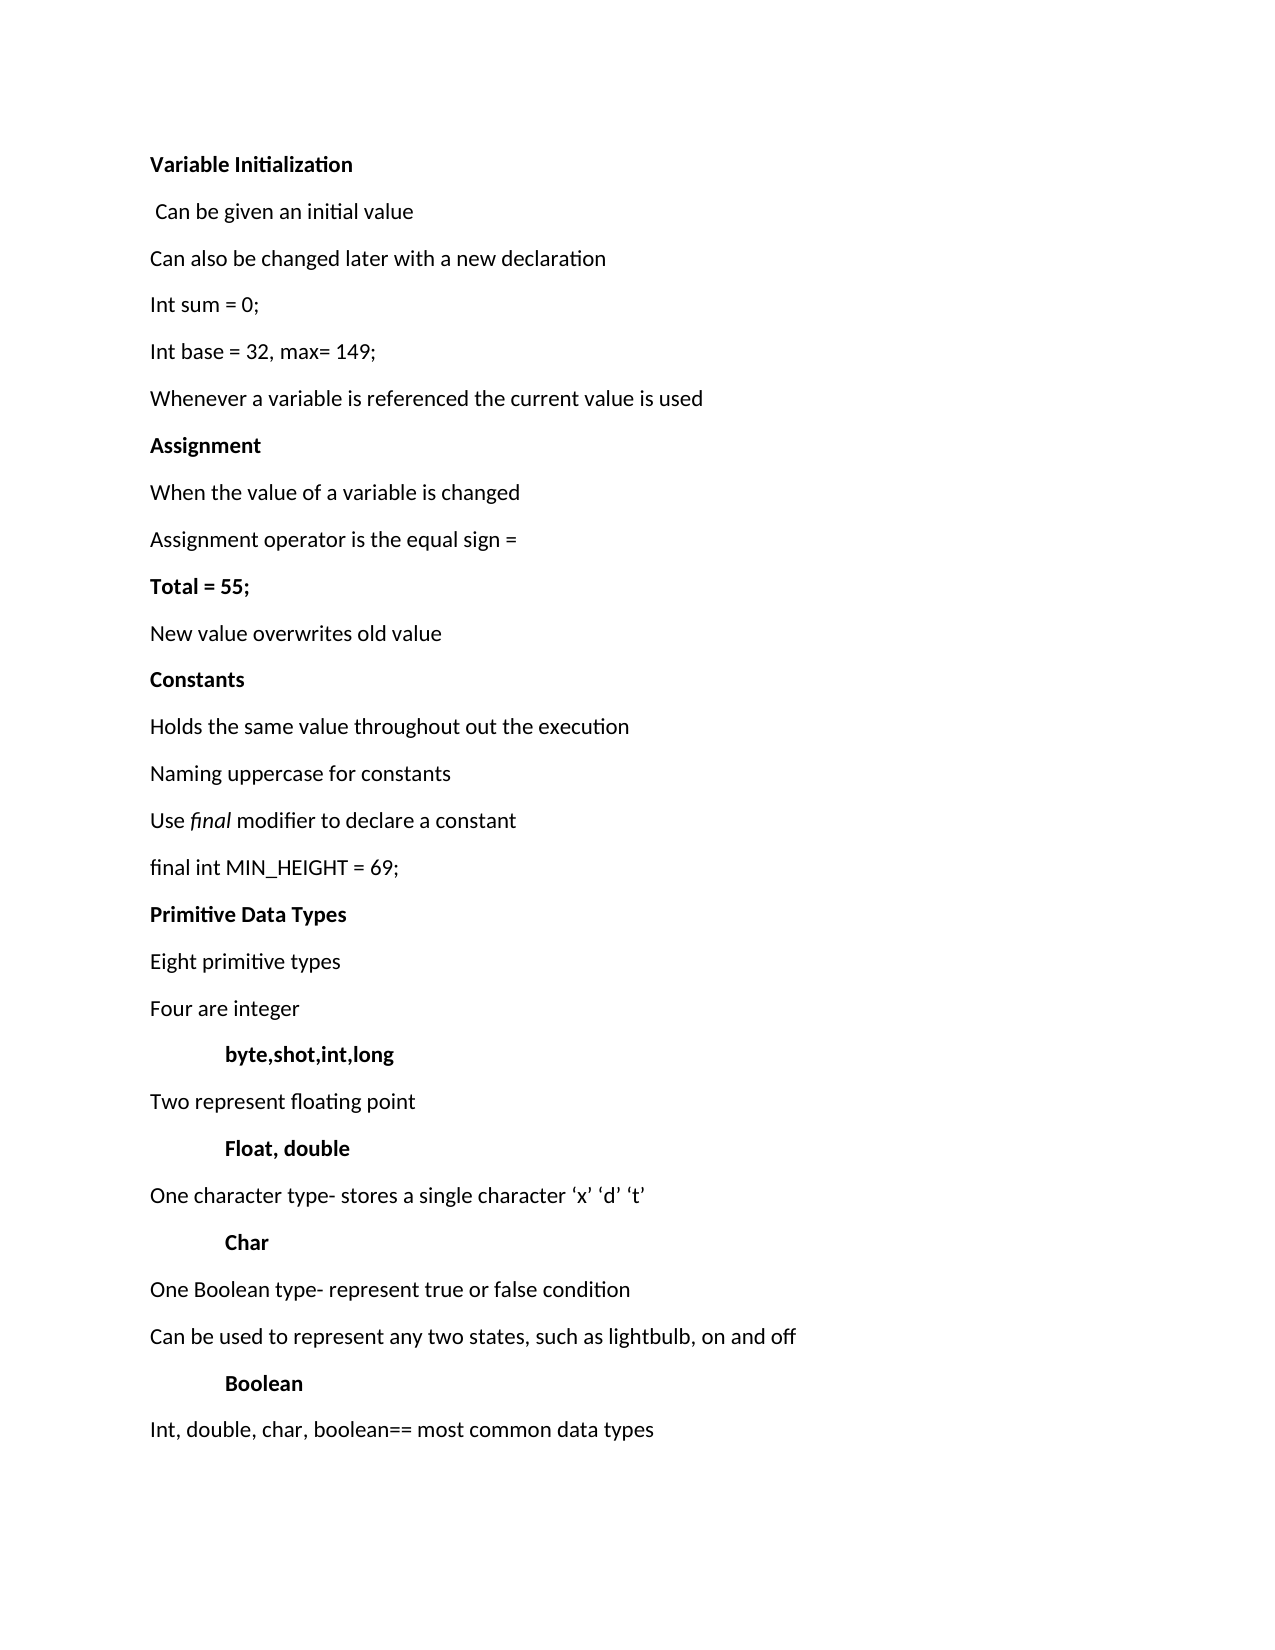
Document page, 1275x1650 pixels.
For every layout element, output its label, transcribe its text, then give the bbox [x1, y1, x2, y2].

text Assignment operator is the equal sign = [150, 525, 1125, 553]
text Int base = 32, max= 149; [150, 337, 1125, 366]
text Use final modifier to declare a constant [150, 806, 1125, 834]
text Whenever a variable is referenced the current value is used [150, 384, 1125, 412]
text Int sum = 0; [150, 291, 1125, 319]
text Two represent floating point [150, 1087, 1125, 1116]
text Boolean [150, 1369, 1125, 1397]
text Four are integer [150, 994, 1125, 1022]
text Can also be changed later with a new declaration [150, 244, 1125, 272]
text Holds the same value throughout out the execution [150, 712, 1125, 741]
text Primitive Data Types [150, 900, 1125, 928]
text Char [150, 1228, 1125, 1256]
text Eight primitive types [150, 947, 1125, 975]
text Float, double [150, 1134, 1125, 1162]
text When the value of a variable is changed [150, 478, 1125, 506]
text One Boolean type- represent true or false condition [150, 1275, 1125, 1303]
text byte,shot,int,long [150, 1041, 1125, 1069]
text Assignment [150, 431, 1125, 459]
text Naming uppercase for constants [150, 759, 1125, 787]
text Total = 55; [150, 572, 1125, 600]
text Variable Initialization [150, 150, 1125, 178]
text One character type- stores a single character ‘x’ ‘d’ ‘t’ [150, 1181, 1125, 1209]
text Can be used to represent any two states, such as lightbulb, on and off [150, 1322, 1125, 1350]
text Int, double, char, boolean== most common data types [150, 1416, 1125, 1444]
text final int MIN_HEIGHT = 69; [150, 853, 1125, 881]
text New value overwrites old value [150, 619, 1125, 647]
text Constants [150, 666, 1125, 694]
text Can be given an initial value [150, 197, 1125, 225]
